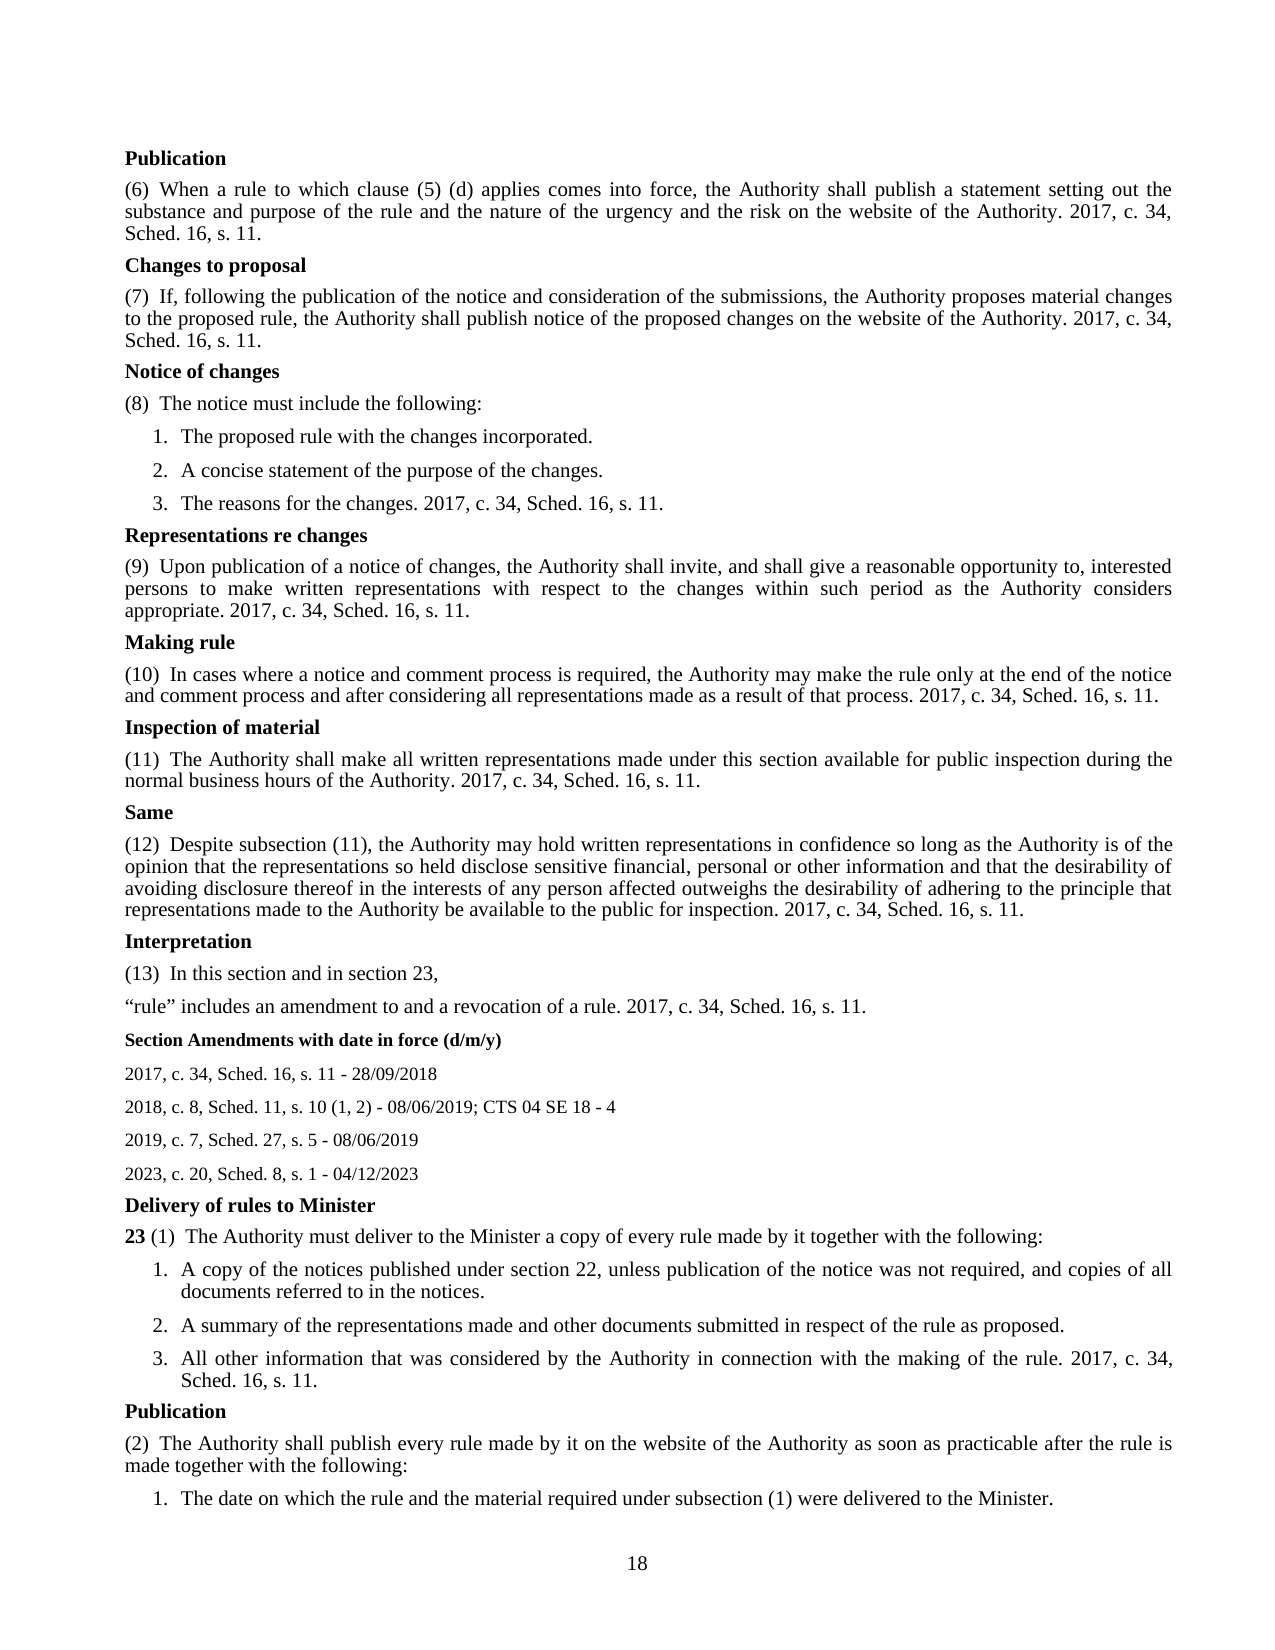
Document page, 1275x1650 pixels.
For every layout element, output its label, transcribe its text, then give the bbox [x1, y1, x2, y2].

text Publication [124, 150, 1174, 169]
text Notice of changes [124, 364, 1174, 383]
text (9) Upon publication of a notice of changes, the Authority shall invite, and shall give a reasonable opportunity to, interested persons to make written representations with respect to the changes within such period as the Authority considers appropriate. 2017, c. 34, Sched. 16, s. 11. [124, 557, 1174, 622]
text Inspection of material [124, 719, 1174, 738]
text (11) The Authority shall make all written representations made under this section available for public inspection during the normal business hours of the Authority. 2017, c. 34, Sched. 16, s. 11. [124, 749, 1174, 792]
text 23 (1) The Authority must deliver to the Minister a copy of every rule made by it together with the following: [124, 1226, 1174, 1248]
text (6) When a rule to which clause (5) (d) applies comes into force, the Authority shall publish a statement setting out the substance and purpose of the rule and the nature of the urgency and the risk on the website of the Authority. 2017, c. 34, Sched. 16, s. 11. [124, 179, 1174, 244]
text 2017, c. 34, Sched. 16, s. 11 - 28/09/2018 [124, 1063, 1174, 1084]
text Interpretation [124, 933, 1174, 952]
text 2023, c. 20, Sched. 8, s. 1 - 04/12/2023 [124, 1163, 1174, 1184]
text Delivery of rules to Minister [124, 1197, 1174, 1216]
text Making rule [124, 634, 1174, 653]
text 1. The proposed rule with the changes incorporated. [124, 426, 1174, 448]
text 2019, c. 7, Sched. 27, s. 5 - 08/06/2019 [124, 1129, 1174, 1151]
text 1. A copy of the notices published under section 22, unless publication of the notice was not required, and copies of all documents referred to in the notices. [124, 1259, 1174, 1303]
text (8) The notice must include the following: [124, 393, 1174, 415]
text 3. All other information that was considered by the Authority in connection with the making of the rule. 2017, c. 34, Sched. 16, s. 11. [124, 1348, 1174, 1391]
text 2. A summary of the representations made and other documents submitted in respect of the rule as proposed. [124, 1314, 1174, 1336]
text 2. A concise statement of the purpose of the changes. [124, 460, 1174, 482]
text (10) In cases where a notice and comment process is required, the Authority may make the rule only at the end of the notice and comment process and after considering all representations made as a result of that process. 2017, c. 34, Sched. 16, s. 11. [124, 663, 1174, 707]
text (7) If, following the publication of the notice and consideration of the submissions, the Authority proposes material changes to the proposed rule, the Authority shall publish notice of the proposed changes on the website of the Authority. 2017, c. 34, Sched. 16, s. 11. [124, 286, 1174, 351]
text Same [124, 805, 1174, 823]
text (13) In this section and in section 23, [124, 963, 1174, 984]
text Changes to proposal [124, 257, 1174, 276]
text (2) The Authority shall publish every rule made by it on the website of the Authority as soon as practicable after the rule is made together with the following: [124, 1433, 1174, 1477]
text (12) Despite subsection (11), the Authority may hold written representations in confidence so long as the Authority is of the opinion that the representations so held disclose sensitive financial, personal or other information and that the desirability of avoiding disclosure thereof in the interests of any person affected outweighs the desirability of adhering to the principle that representations made to the Authority be available to the public for inspection. 2017, c. 34, Sched. 16, s. 11. [124, 834, 1174, 921]
text Representations re changes [124, 527, 1174, 546]
text Section Amendments with date in force (d/m/y) [124, 1029, 1174, 1051]
text “rule” includes an amendment to and a revocation of a rule. 2017, c. 34, Sched. 16, s. 11. [124, 996, 1174, 1018]
text Publication [124, 1404, 1174, 1423]
text 1. The date on which the rule and the material required under subsection (1) were delivered to the Minister. [124, 1488, 1174, 1510]
text 2018, c. 8, Sched. 11, s. 10 (1, 2) - 08/06/2019; CTS 04 SE 18 - 4 [124, 1096, 1174, 1118]
text 3. The reasons for the changes. 2017, c. 34, Sched. 16, s. 11. [124, 493, 1174, 515]
